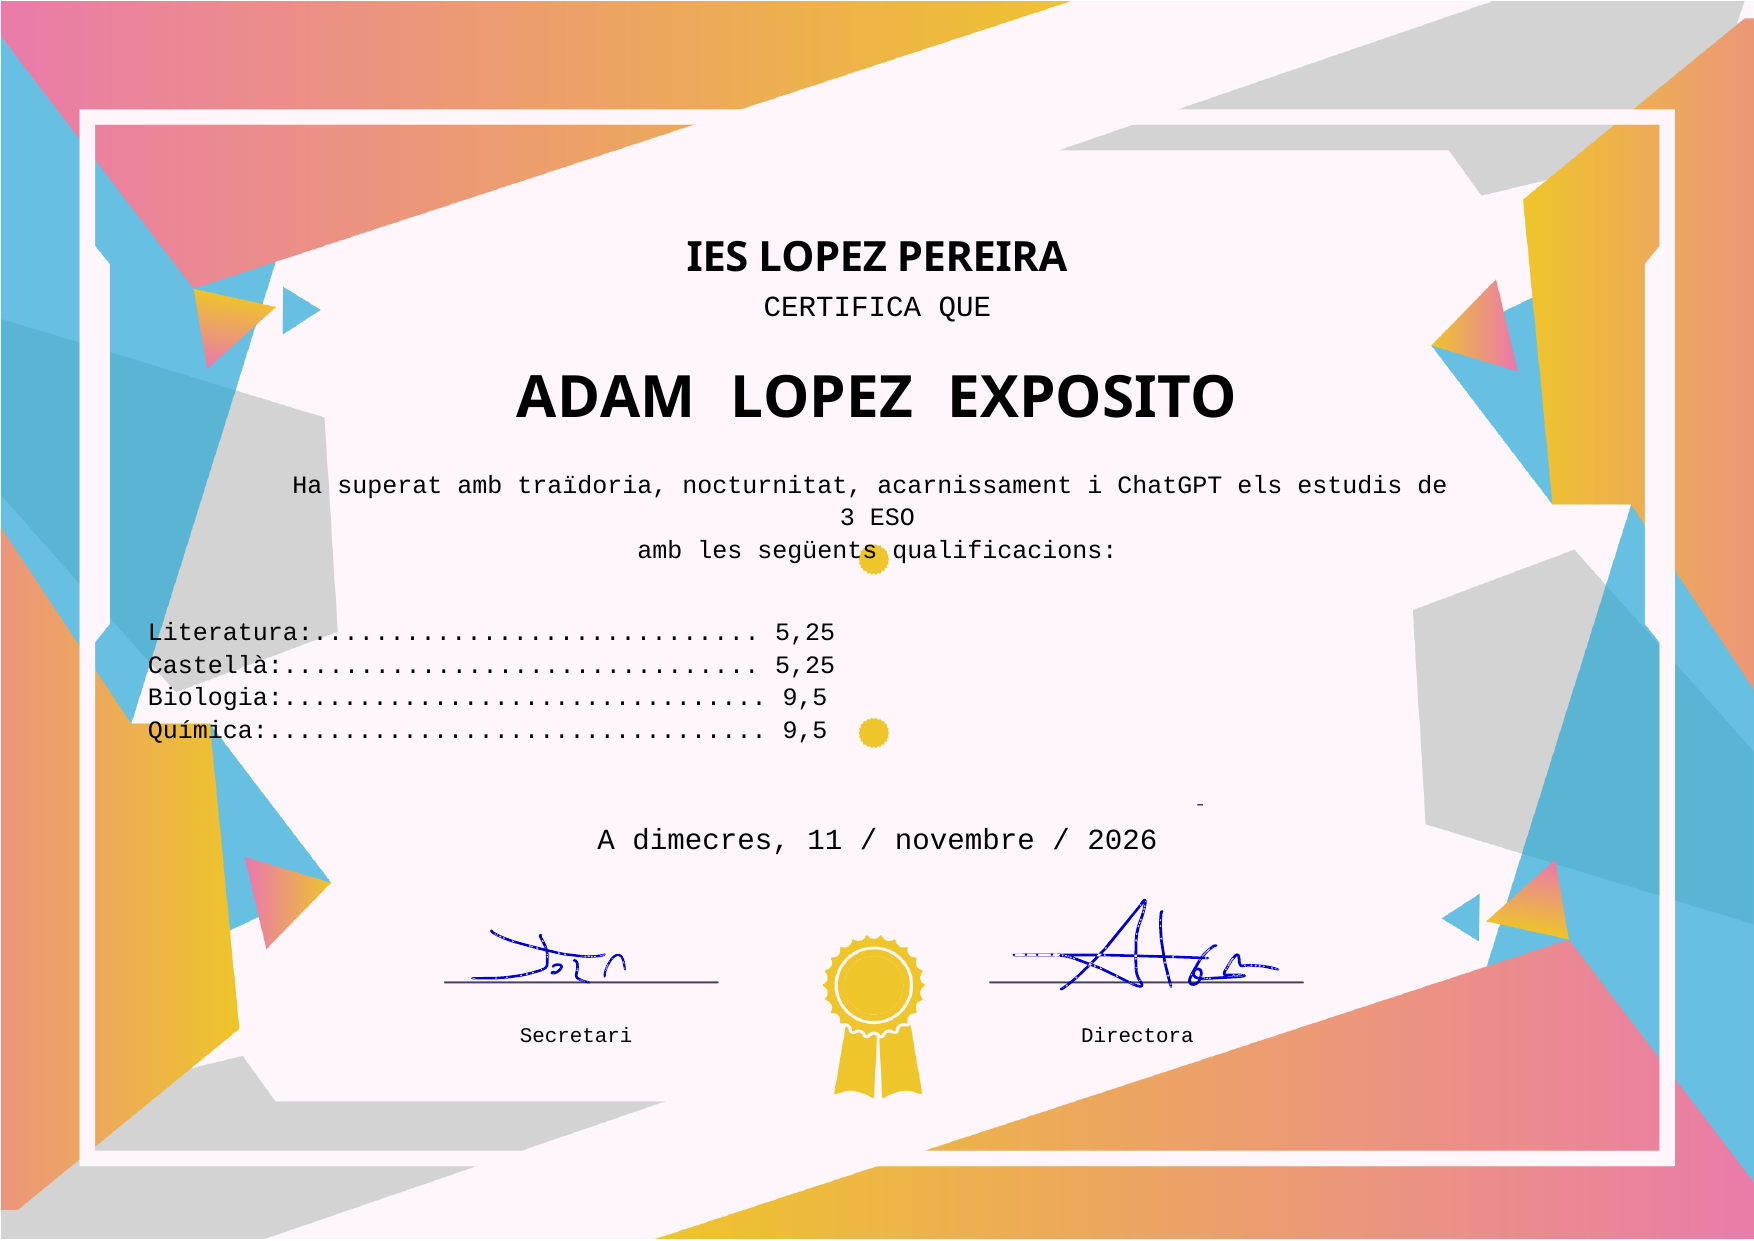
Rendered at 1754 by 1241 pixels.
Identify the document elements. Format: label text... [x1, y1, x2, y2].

subtitle certifica que [148, 292, 1606, 325]
text A dijous, 9 / novembre / 2023 [148, 825, 1606, 858]
text Castellà: 5,25 [148, 652, 1606, 681]
text Biologia: 9,5 [148, 685, 1606, 713]
text Literatura: 5,25 [148, 620, 1606, 648]
title ADAM LOPEZ EXPOSITO [148, 355, 1606, 435]
picture [0, 1, 1754, 1239]
text Ha superat amb traïdoria, nocturnitat, acarnissament i ChatGPT els estudis de 3 ESO amb les següents qualificacions: [148, 472, 1606, 566]
text Secretari Directora [148, 1025, 1606, 1049]
subtitle IES Lopez Pereira [148, 227, 1606, 284]
text Química: 9,5 [148, 717, 1606, 746]
